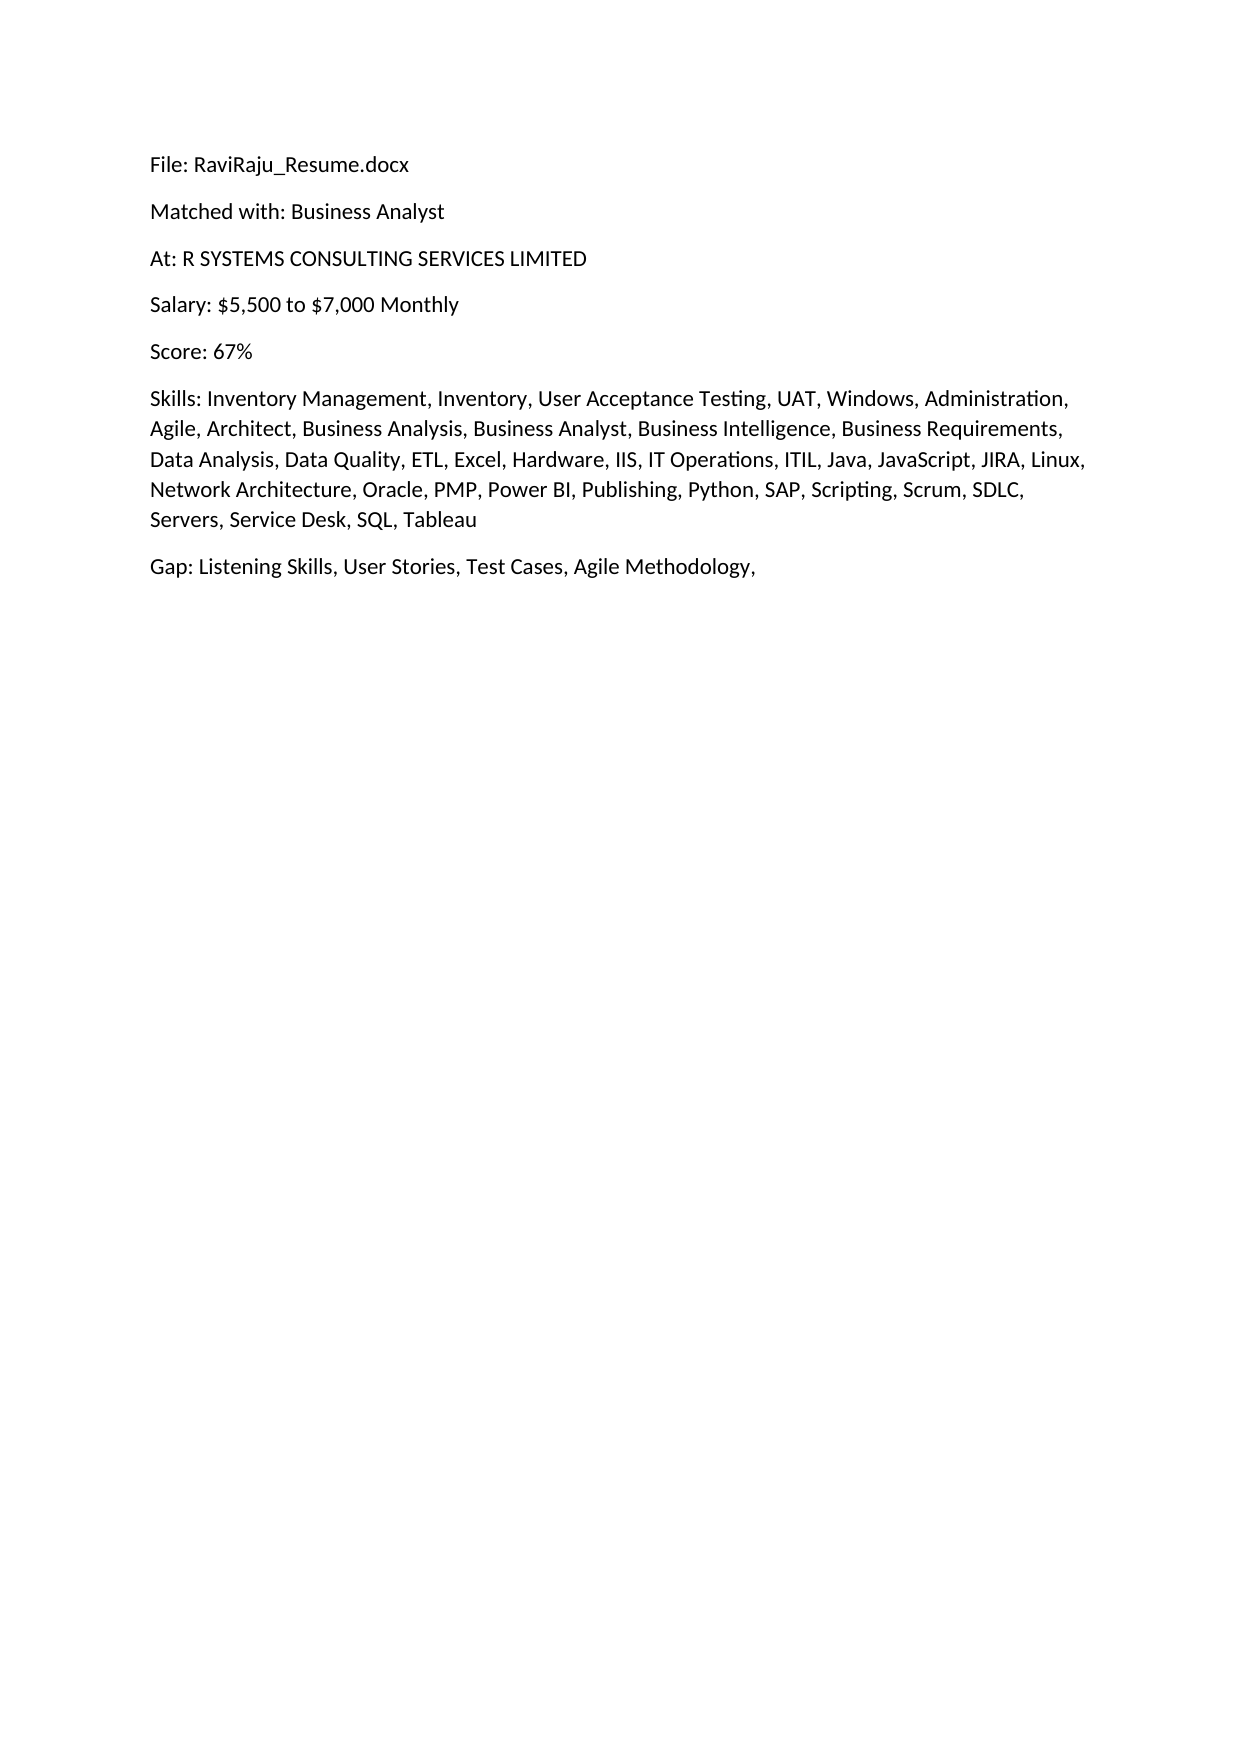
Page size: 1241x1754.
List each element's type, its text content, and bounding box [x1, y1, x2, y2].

text Gap: Listening Skills, User Stories, Test Cases, Agile Methodology, [150, 552, 1090, 580]
text Matched with: Business Analyst [150, 197, 1090, 225]
text Salary: $5,500 to $7,000 Monthly [150, 291, 1090, 319]
text File: RaviRaju_Resume.docx [150, 150, 1090, 178]
text At: R SYSTEMS CONSULTING SERVICES LIMITED [150, 244, 1090, 272]
text Score: 67% [150, 337, 1090, 366]
text Skills: Inventory Management, Inventory, User Acceptance Testing, UAT, Windows, Administration, Agile, Architect, Business Analysis, Business Analyst, Business Intelligence, Business Requirements, Data Analysis, Data Quality, ETL, Excel, Hardware, IIS, IT Operations, ITIL, Java, JavaScript, JIRA, Linux, Network Architecture, Oracle, PMP, Power BI, Publishing, Python, SAP, Scripting, Scrum, SDLC, Servers, Service Desk, SQL, Tableau [150, 384, 1090, 533]
